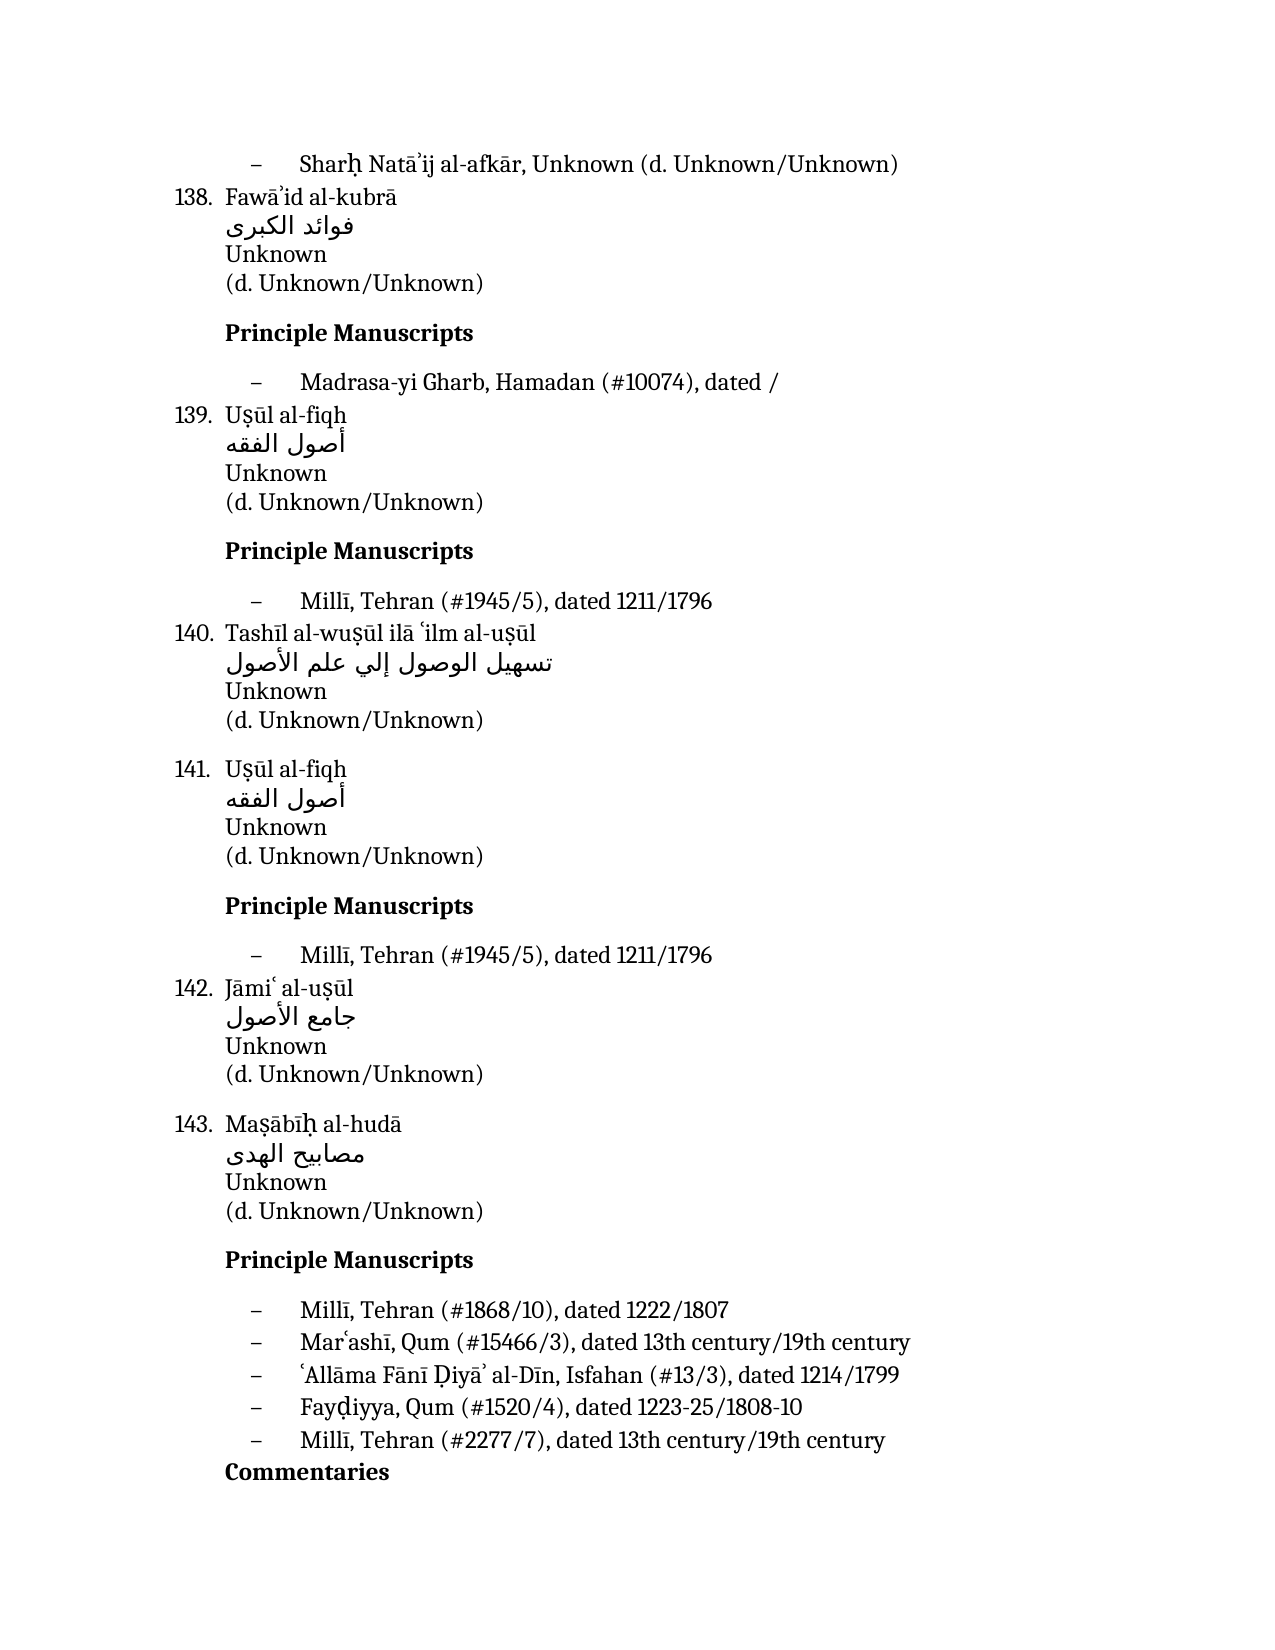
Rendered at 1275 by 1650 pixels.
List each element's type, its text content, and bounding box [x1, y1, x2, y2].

list Tashīl al-wuṣūl ilā ʿilm al-uṣūl تسهيل الوصول إلي علم الأصول Unknown (d. Unknown/Unknown) [175, 619, 1125, 734]
list Principle Manuscripts [175, 319, 1125, 347]
list Millī, Tehran (#1945/5), dated 1211/1796 [250, 941, 1125, 970]
list Madrasa-yi Gharb, Hamadan (#10074), dated / [250, 368, 1125, 397]
list Millī, Tehran (#1868/10), dated 1222/1807 [250, 1296, 1125, 1324]
list Fawāʾid al-kubrā فوائد الكبرى Unknown (d. Unknown/Unknown) [175, 182, 1125, 298]
list Principle Manuscripts [175, 1246, 1125, 1275]
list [250, 150, 1125, 179]
list Fayḍiyya, Qum (#1520/4), dated 1223-25/1808-10 [250, 1393, 1125, 1422]
list Commentaries [175, 1458, 1125, 1487]
list Millī, Tehran (#2277/7), dated 13th century/19th century [250, 1426, 1125, 1454]
list Principle Manuscripts [175, 537, 1125, 566]
list Uṣūl al-fiqh أصول الفقه Unknown (d. Unknown/Unknown) [175, 401, 1125, 516]
list Millī, Tehran (#1945/5), dated 1211/1796 [250, 587, 1125, 615]
list Maṣābīḥ al-hudā مصابيح الهدى Unknown (d. Unknown/Unknown) [175, 1110, 1125, 1225]
list Marʿashī, Qum (#15466/3), dated 13th century/19th century [250, 1328, 1125, 1357]
list Uṣūl al-fiqh أصول الفقه Unknown (d. Unknown/Unknown) [175, 755, 1125, 871]
list ʿAllāma Fānī Ḍiyāʾ al-Dīn, Isfahan (#13/3), dated 1214/1799 [250, 1361, 1125, 1389]
list Jāmiʿ al-uṣūl جامع الأصول Unknown (d. Unknown/Unknown) [175, 974, 1125, 1089]
list Principle Manuscripts [175, 892, 1125, 920]
